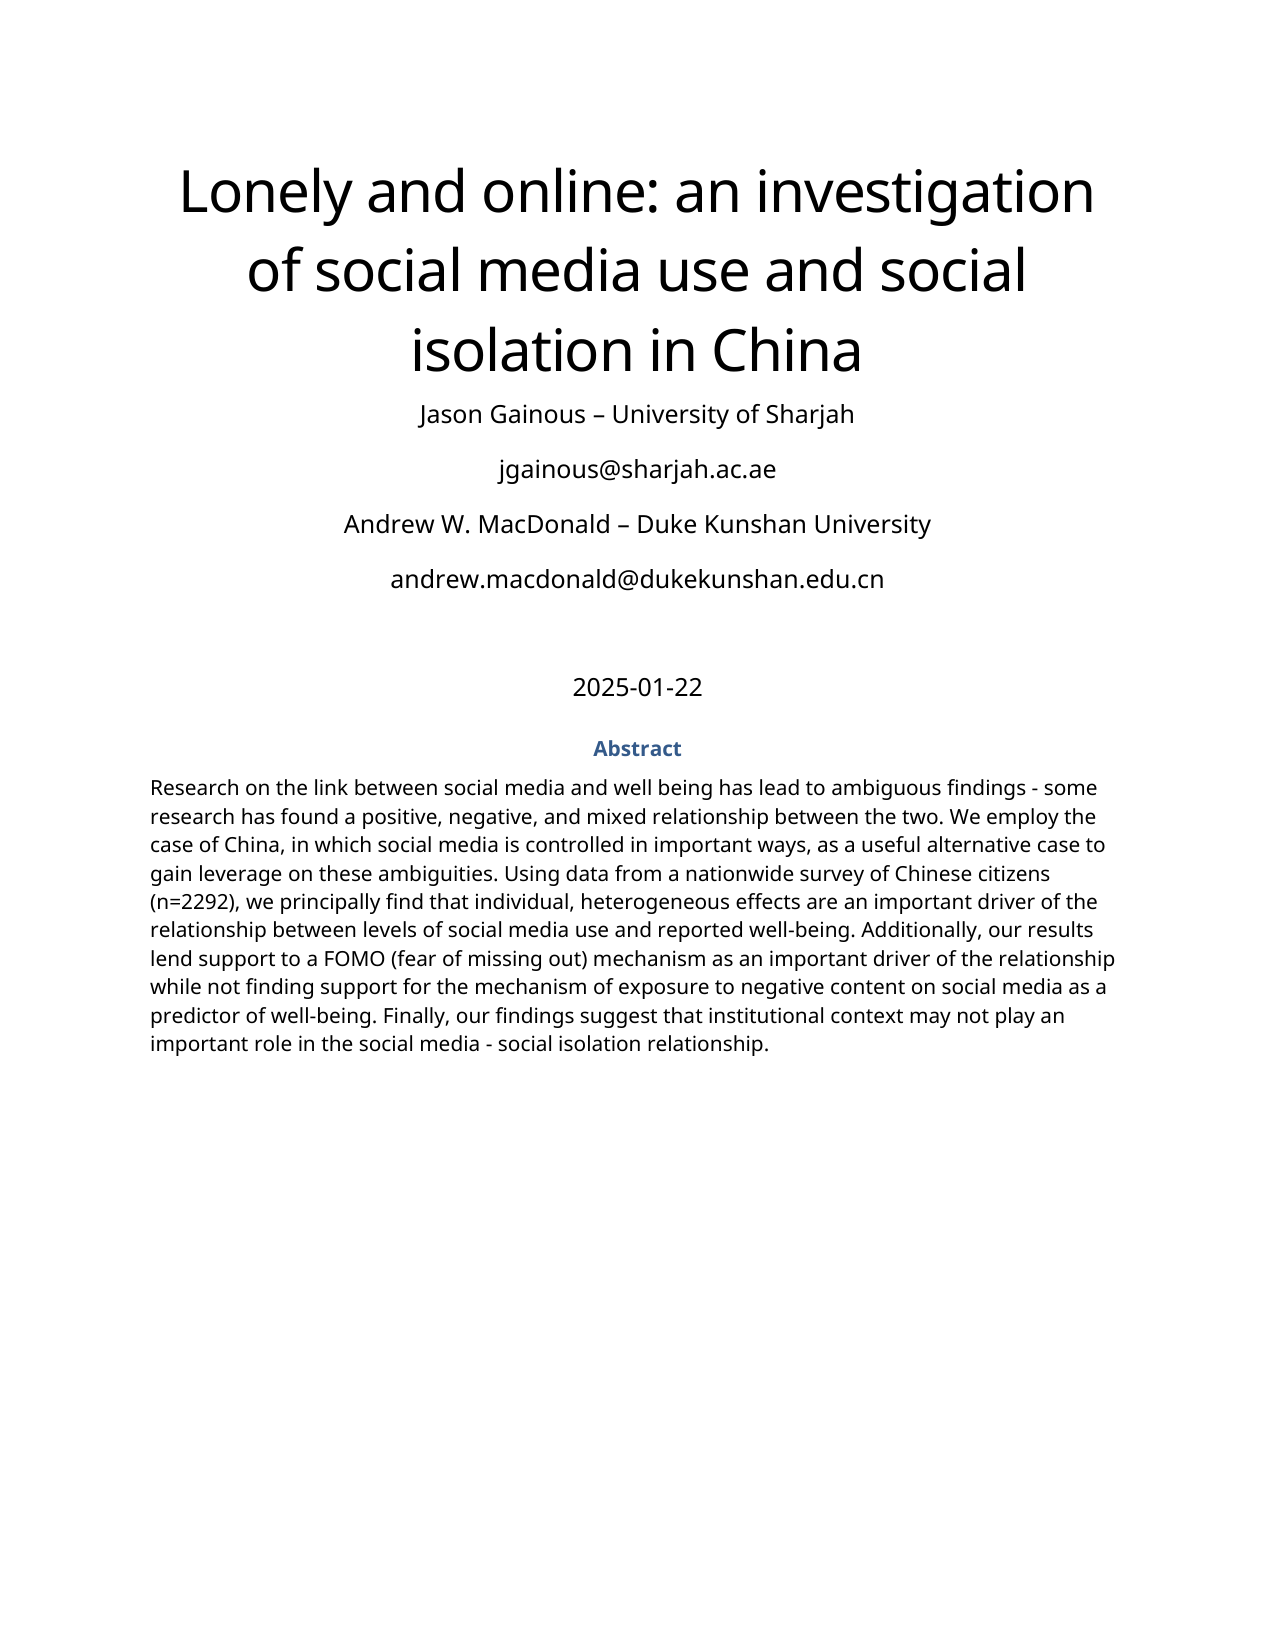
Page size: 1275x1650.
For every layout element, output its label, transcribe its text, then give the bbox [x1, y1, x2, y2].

text andrew.macdonald@dukekunshan.edu.cn [150, 561, 1125, 596]
text Jason Gainous – University of Sharjah [150, 397, 1125, 431]
title Abstract [150, 734, 1125, 763]
title Lonely and online: an investigation of social media use and social isolation in China [150, 150, 1125, 388]
text Andrew W. MacDonald – Duke Kunshan University [150, 507, 1125, 541]
text 2025-01-22 [150, 669, 1125, 703]
text Research on the link between social media and well being has lead to ambiguous findings - some research has found a positive, negative, and mixed relationship between the two. We employ the case of China, in which social media is controlled in important ways, as a useful alternative case to gain leverage on these ambiguities. Using data from a nationwide survey of Chinese citizens (n=2292), we principally find that individual, heterogeneous effects are an important driver of the relationship between levels of social media use and reported well-being. Additionally, our results lend support to a FOMO (fear of missing out) mechanism as an important driver of the relationship while not finding support for the mechanism of exposure to negative content on social media as a predictor of well-being. Finally, our findings suggest that institutional context may not play an important role in the social media - social isolation relationship. [150, 773, 1125, 1058]
text jgainous@sharjah.ac.ae [150, 452, 1125, 486]
